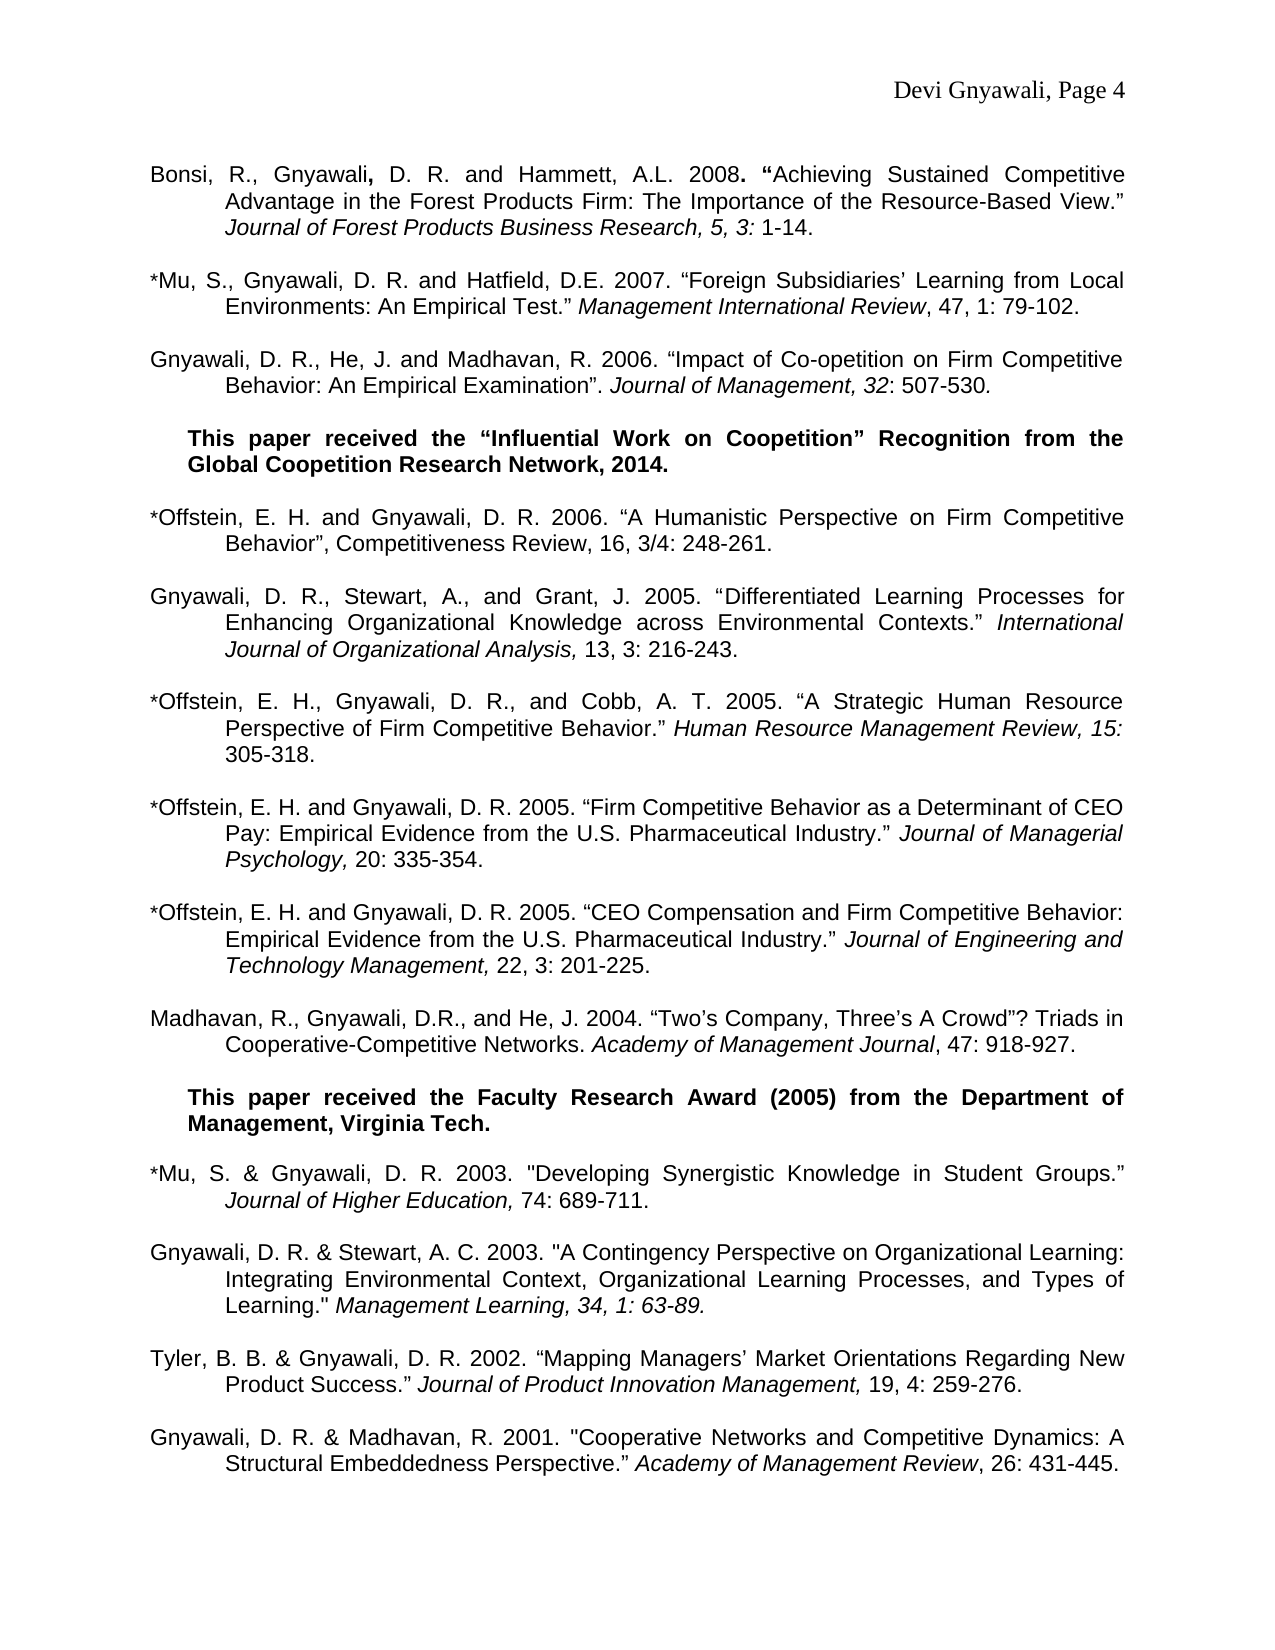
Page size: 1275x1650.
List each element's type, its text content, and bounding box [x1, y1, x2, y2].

text This paper received the Faculty Research Award (2005) from the Department of Management, Virginia Tech. [187, 1084, 1125, 1136]
text Gnyawali, D. R. & Madhavan, R. 2001. "Cooperative Networks and Competitive Dynamics: A Structural Embeddedness Perspective.” Academy of Management Review, 26: 431-445. [150, 1424, 1125, 1477]
text *Offstein, E. H., Gnyawali, D. R., and Cobb, A. T. 2005. “A Strategic Human Resource Perspective of Firm Competitive Behavior.” Human Resource Management Review, 15: 305-318. [150, 688, 1125, 767]
text *Offstein, E. H. and Gnyawali, D. R. 2005. “CEO Compensation and Firm Competitive Behavior: Empirical Evidence from the U.S. Pharmaceutical Industry.” Journal of Engineering and Technology Management, 22, 3: 201-225. [150, 899, 1125, 978]
text Bonsi, R., Gnyawali, D. R. and Hammett, A.L. 2008. “Achieving Sustained Competitive Advantage in the Forest Products Firm: The Importance of the Resource-Based View.” Journal of Forest Products Business Research, 5, 3: 1-14. [150, 161, 1125, 240]
text Gnyawali, D. R. & Stewart, A. C. 2003. "A Contingency Perspective on Organizational Learning: Integrating Environmental Context, Organizational Learning Processes, and Types of Learning." Management Learning, 34, 1: 63-89. [150, 1239, 1125, 1318]
text Gnyawali, D. R., Stewart, A., and Grant, J. 2005. “Differentiated Learning Processes for Enhancing Organizational Knowledge across Environmental Contexts.” International Journal of Organizational Analysis, 13, 3: 216-243. [150, 583, 1125, 662]
text *Mu, S., Gnyawali, D. R. and Hatfield, D.E. 2007. “Foreign Subsidiaries’ Learning from Local Environments: An Empirical Test.” Management International Review, 47, 1: 79-102. [150, 267, 1125, 319]
text *Mu, S. & Gnyawali, D. R. 2003. "Developing Synergistic Knowledge in Student Groups.” Journal of Higher Education, 74: 689-711. [150, 1160, 1125, 1213]
text *Offstein, E. H. and Gnyawali, D. R. 2005. “Firm Competitive Behavior as a Determinant of CEO Pay: Empirical Evidence from the U.S. Pharmaceutical Industry.” Journal of Managerial Psychology, 20: 335-354. [150, 794, 1125, 873]
text Tyler, B. B. & Gnyawali, D. R. 2002. “Mapping Managers’ Market Orientations Regarding New Product Success.” Journal of Product Innovation Management, 19, 4: 259-276. [150, 1345, 1125, 1397]
text Madhavan, R., Gnyawali, D.R., and He, J. 2004. “Two’s Company, Three’s A Crowd”? Triads in Cooperative-Competitive Networks. Academy of Management Journal, 47: 918-927. [150, 1004, 1125, 1057]
text This paper received the “Influential Work on Coopetition” Recognition from the Global Coopetition Research Network, 2014. [187, 425, 1125, 477]
text Gnyawali, D. R., He, J. and Madhavan, R. 2006. “Impact of Co-opetition on Firm Competitive Behavior: An Empirical Examination”. Journal of Management, 32: 507-530. [150, 346, 1125, 398]
text *Offstein, E. H. and Gnyawali, D. R. 2006. “A Humanistic Perspective on Firm Competitive Behavior”, Competitiveness Review, 16, 3/4: 248-261. [150, 504, 1125, 557]
